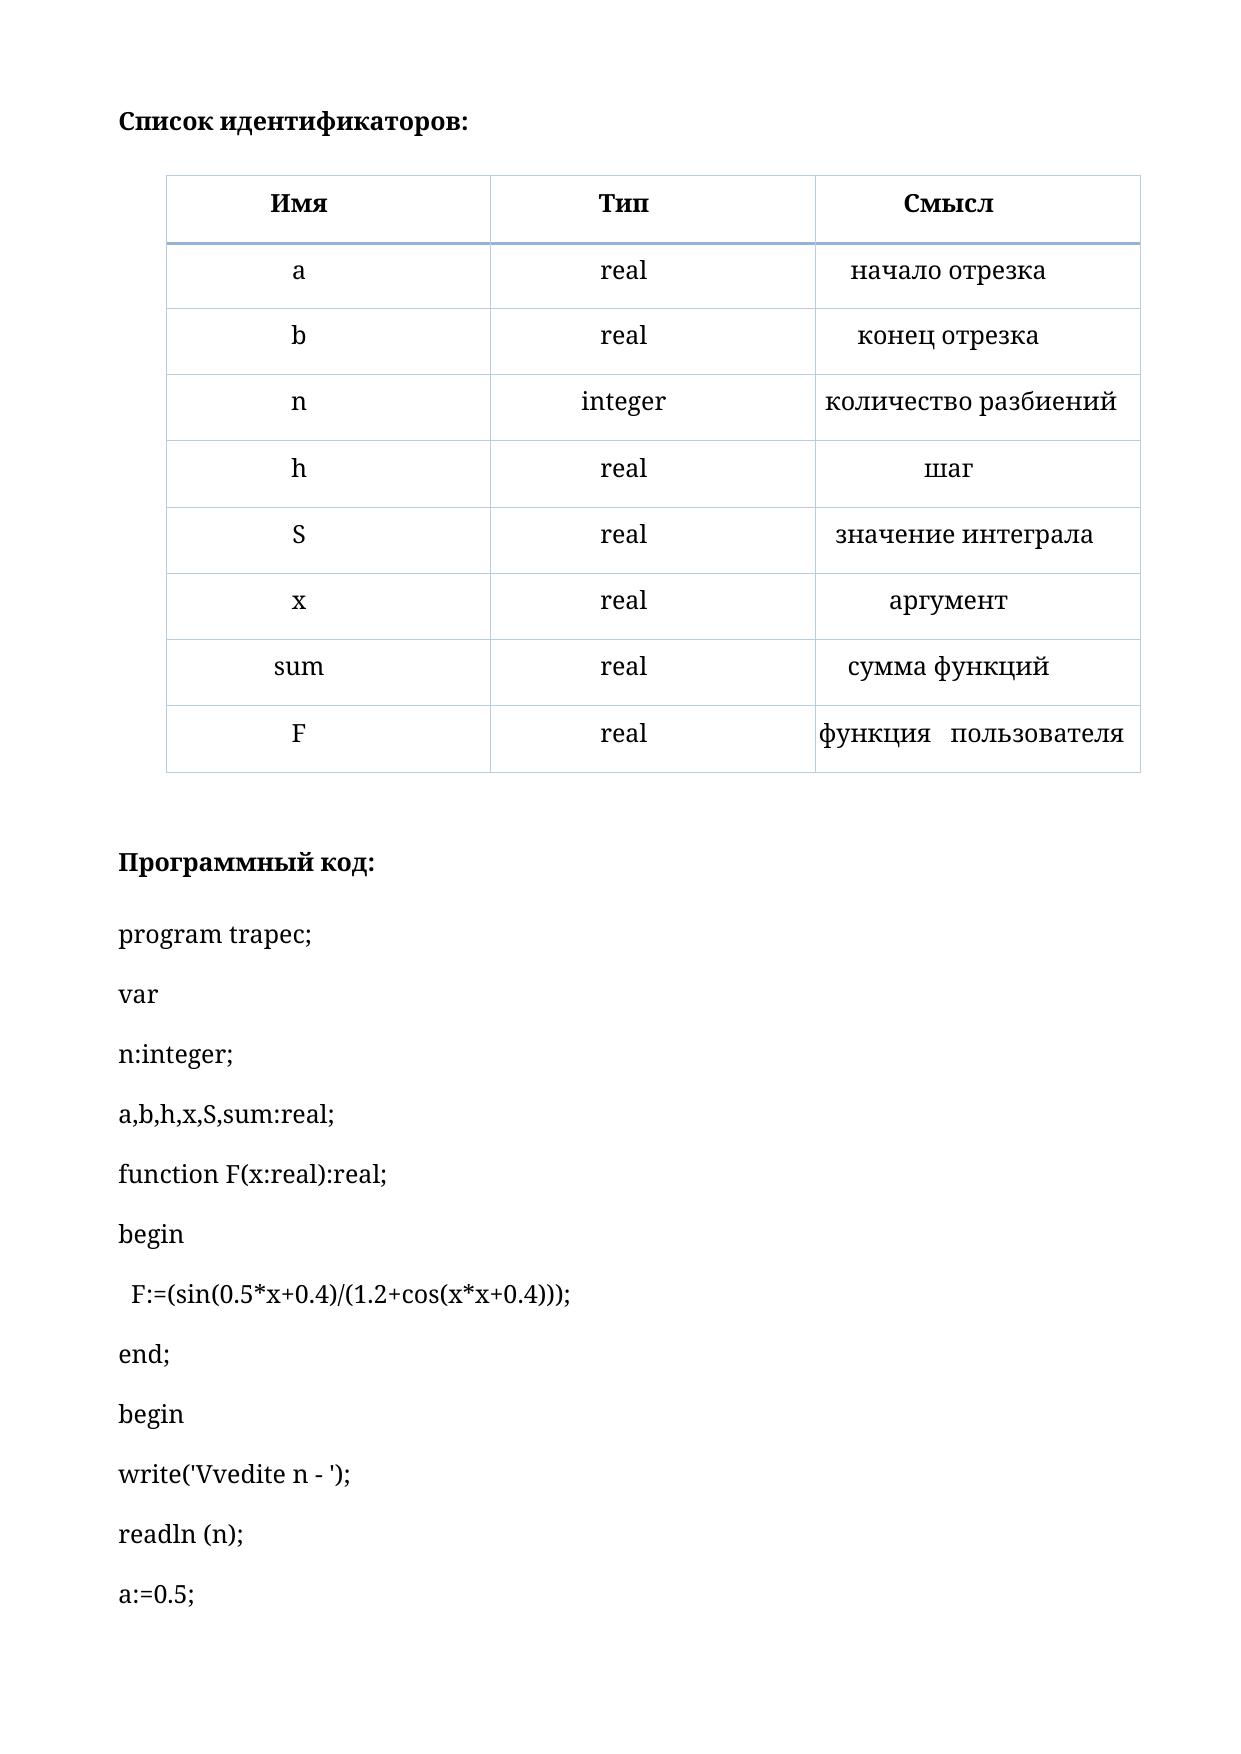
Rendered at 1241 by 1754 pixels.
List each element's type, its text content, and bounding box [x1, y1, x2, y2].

table_header Имя [167, 176, 490, 242]
table_cell количество разбиений [816, 375, 1140, 440]
text a:=0.5; [118, 1576, 1152, 1610]
table_cell real [491, 706, 815, 772]
table_cell n [167, 375, 490, 440]
table_cell S [167, 508, 490, 573]
table_header Смысл [816, 176, 1140, 242]
text F:=(sin(0.5*x+0.4)/(1.2+cos(x*x+0.4))); [118, 1276, 1152, 1310]
table_cell сумма функций [816, 640, 1140, 705]
text Список идентификаторов: [118, 103, 1152, 137]
text begin [118, 1396, 1152, 1430]
table_cell функция пользователя [816, 706, 1140, 772]
table_cell real [491, 574, 815, 639]
text end; [118, 1336, 1152, 1370]
text var [118, 976, 1152, 1010]
table_cell integer [491, 375, 815, 440]
table_cell real [491, 245, 815, 308]
table_cell значение интеграла [816, 508, 1140, 573]
text a,b,h,x,S,sum:real; [118, 1096, 1152, 1130]
text write('Vvedite n - '); [118, 1456, 1152, 1490]
table_cell шаг [816, 441, 1140, 507]
text n:integer; [118, 1036, 1152, 1070]
table_cell x [167, 574, 490, 639]
table_cell F [167, 706, 490, 772]
table_cell sum [167, 640, 490, 705]
table_cell начало отрезка [816, 245, 1140, 308]
table_cell h [167, 441, 490, 507]
text function F(x:real):real; [118, 1156, 1152, 1190]
text begin [118, 1216, 1152, 1250]
table_cell real [491, 640, 815, 705]
table_cell конец отрезка [816, 309, 1140, 374]
table_cell real [491, 508, 815, 573]
table_cell аргумент [816, 574, 1140, 639]
table_cell a [167, 245, 490, 308]
table_cell real [491, 309, 815, 374]
table_header Тип [491, 176, 815, 242]
table_cell real [491, 441, 815, 507]
text program trapec; [118, 916, 1152, 950]
text readln (n); [118, 1516, 1152, 1550]
text Программный код: [118, 844, 1152, 878]
table_cell b [167, 309, 490, 374]
